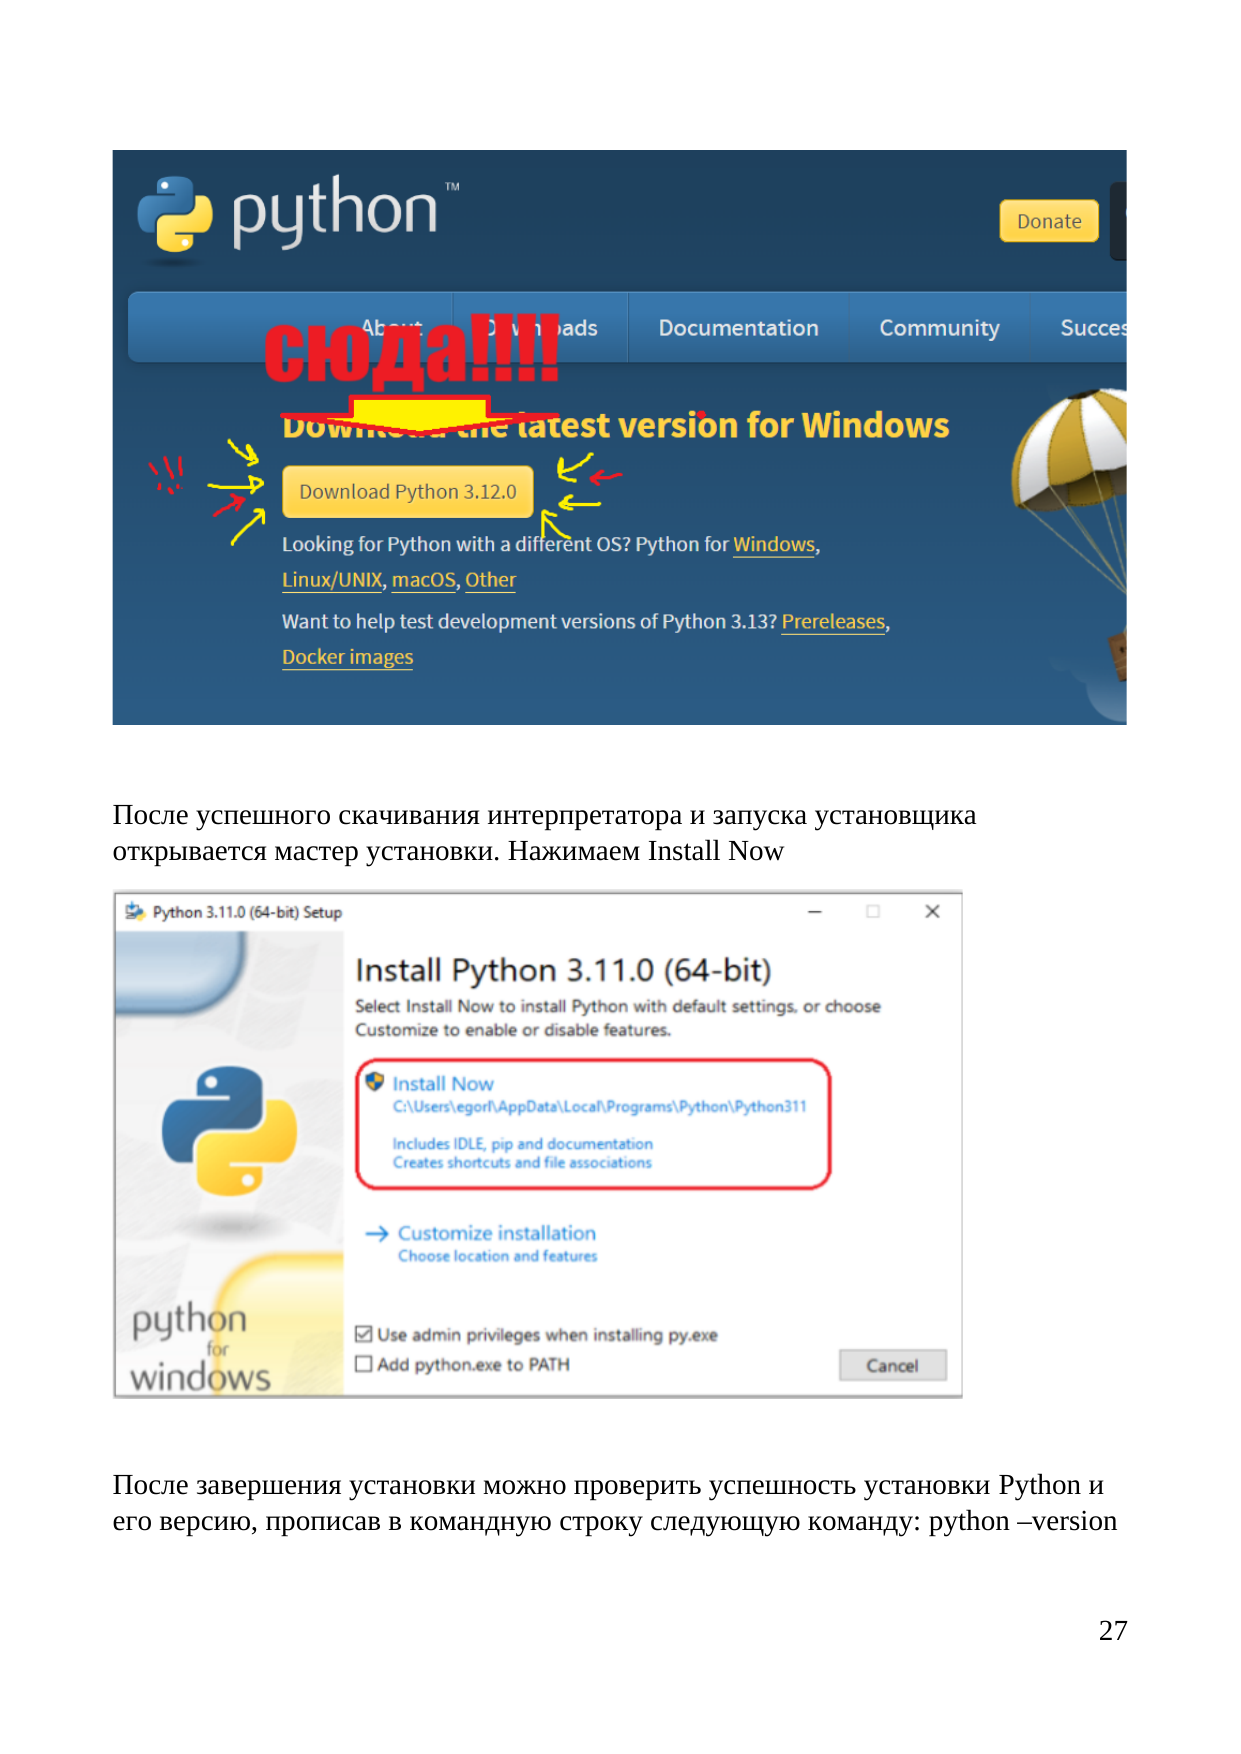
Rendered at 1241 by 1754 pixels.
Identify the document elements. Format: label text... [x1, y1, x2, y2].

text После завершения установки можно проверить успешность установки Python и его версию, прописав в командную строку следующую команду: python –version [112, 1467, 1128, 1537]
picture [112, 889, 963, 1399]
text После успешного скачивания интерпретатора и запуска установщика открывается мастер установки. Нажимаем Install Now [112, 797, 1128, 867]
picture [112, 150, 1127, 725]
